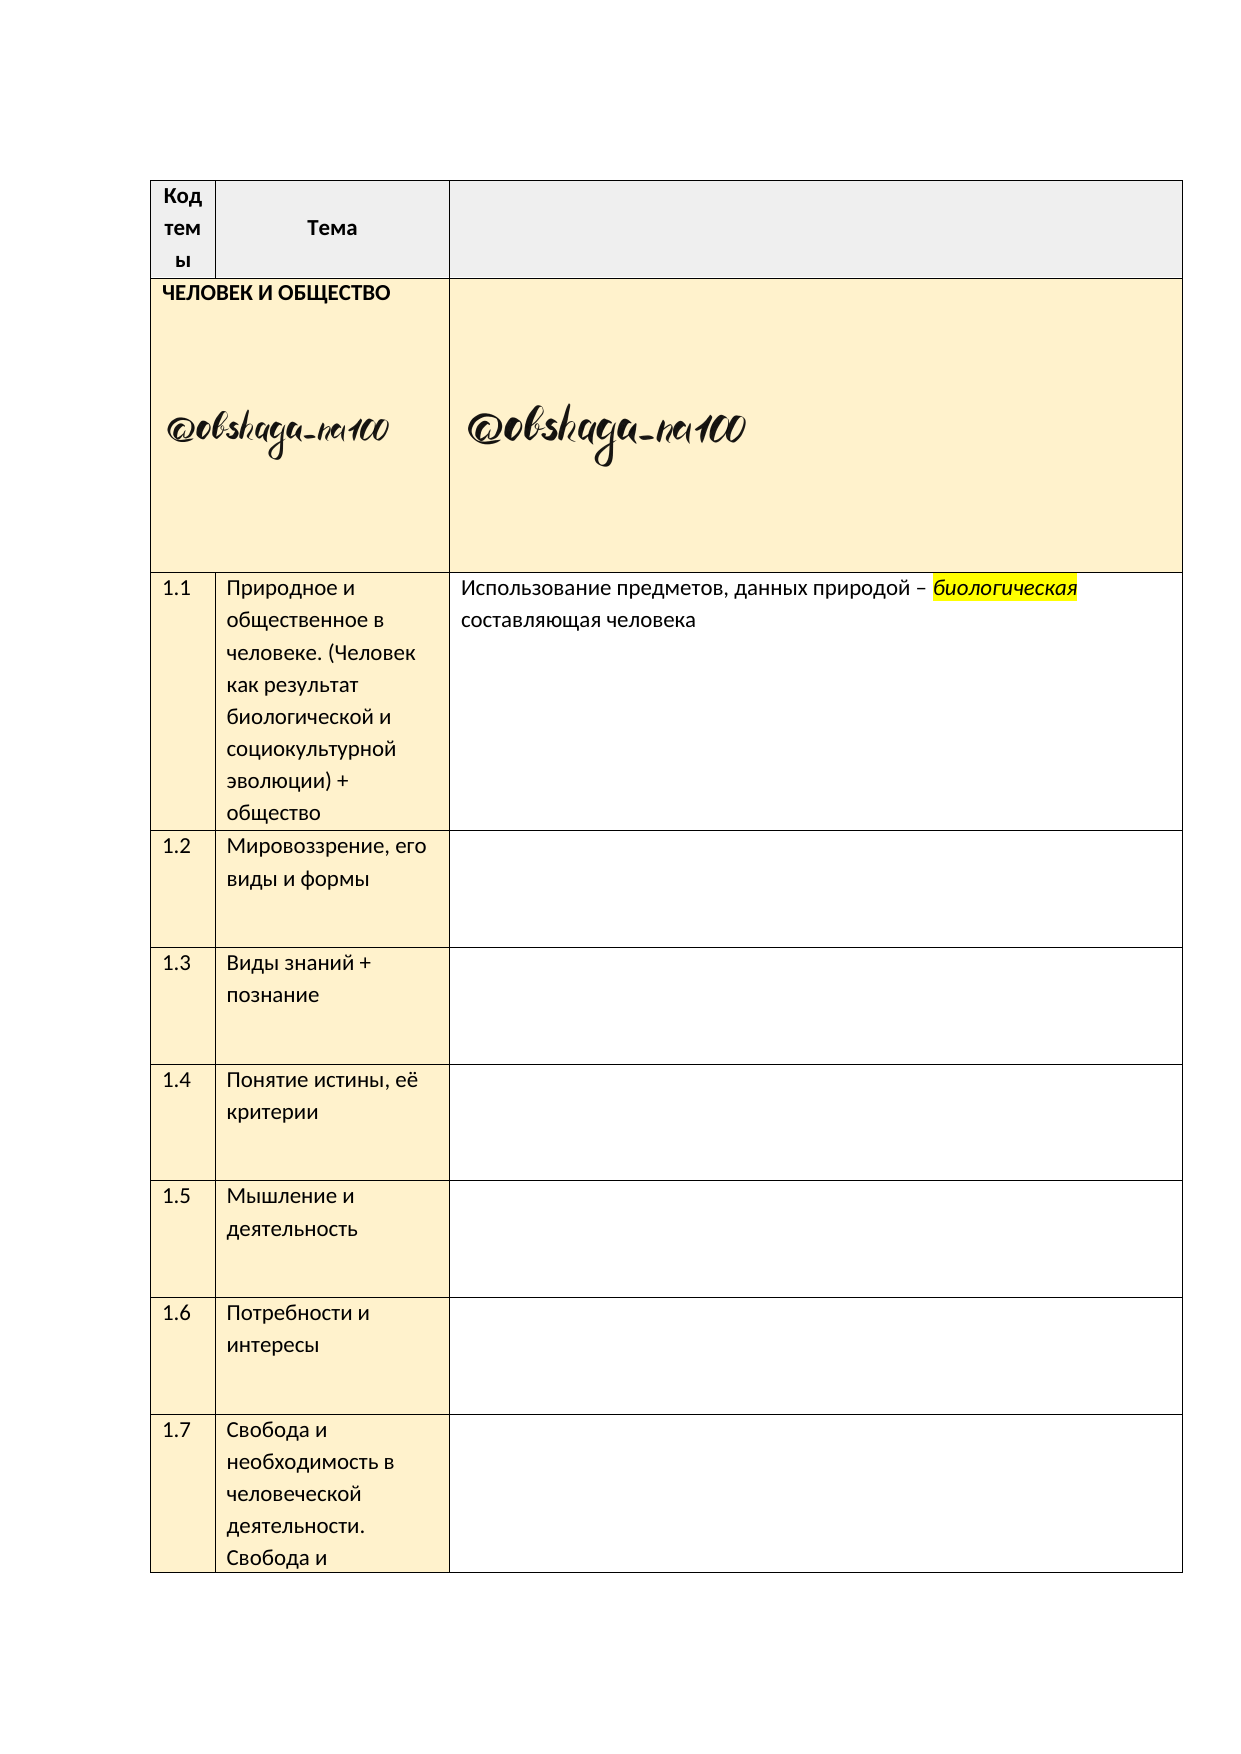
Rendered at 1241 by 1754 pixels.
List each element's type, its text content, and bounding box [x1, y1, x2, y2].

table_cell 1.6 [151, 1298, 215, 1414]
picture [161, 310, 393, 541]
table_cell 1.2 [151, 831, 215, 947]
table_cell Природное и общественное в человеке. (Человек как результат биологической и социокультурной эволюции) + общество [216, 573, 449, 830]
table_cell ЧЕЛОВЕК И ОБЩЕСТВО [151, 279, 449, 572]
table_header Тема [216, 181, 449, 277]
table_cell [450, 1181, 1182, 1297]
table_cell [450, 948, 1182, 1064]
table_cell 1.4 [151, 1065, 215, 1180]
table_cell Мировоззрение, его виды и формы [216, 831, 449, 947]
table_cell Потребности и интересы [216, 1298, 449, 1414]
table_cell 1.7 [151, 1415, 215, 1572]
table_cell [450, 1298, 1182, 1414]
table_cell 1.3 [151, 948, 215, 1064]
table_header [450, 181, 1182, 277]
table_cell [450, 1065, 1182, 1180]
table_cell 1.5 [151, 1181, 215, 1297]
table_header Код темы [151, 181, 215, 277]
table_cell [450, 1415, 1182, 1572]
table_cell [450, 831, 1182, 947]
table_cell 1.1 [151, 573, 215, 830]
table_cell [450, 279, 1182, 572]
table_cell Виды знаний + познание [216, 948, 449, 1064]
table_cell Понятие истины, её критерии [216, 1065, 449, 1180]
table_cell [216, 1415, 449, 1572]
table_cell Использование предметов, данных природой – биологическая составляющая человека [450, 573, 1182, 830]
picture [460, 278, 751, 569]
table_cell Мышление и деятельность [216, 1181, 449, 1297]
